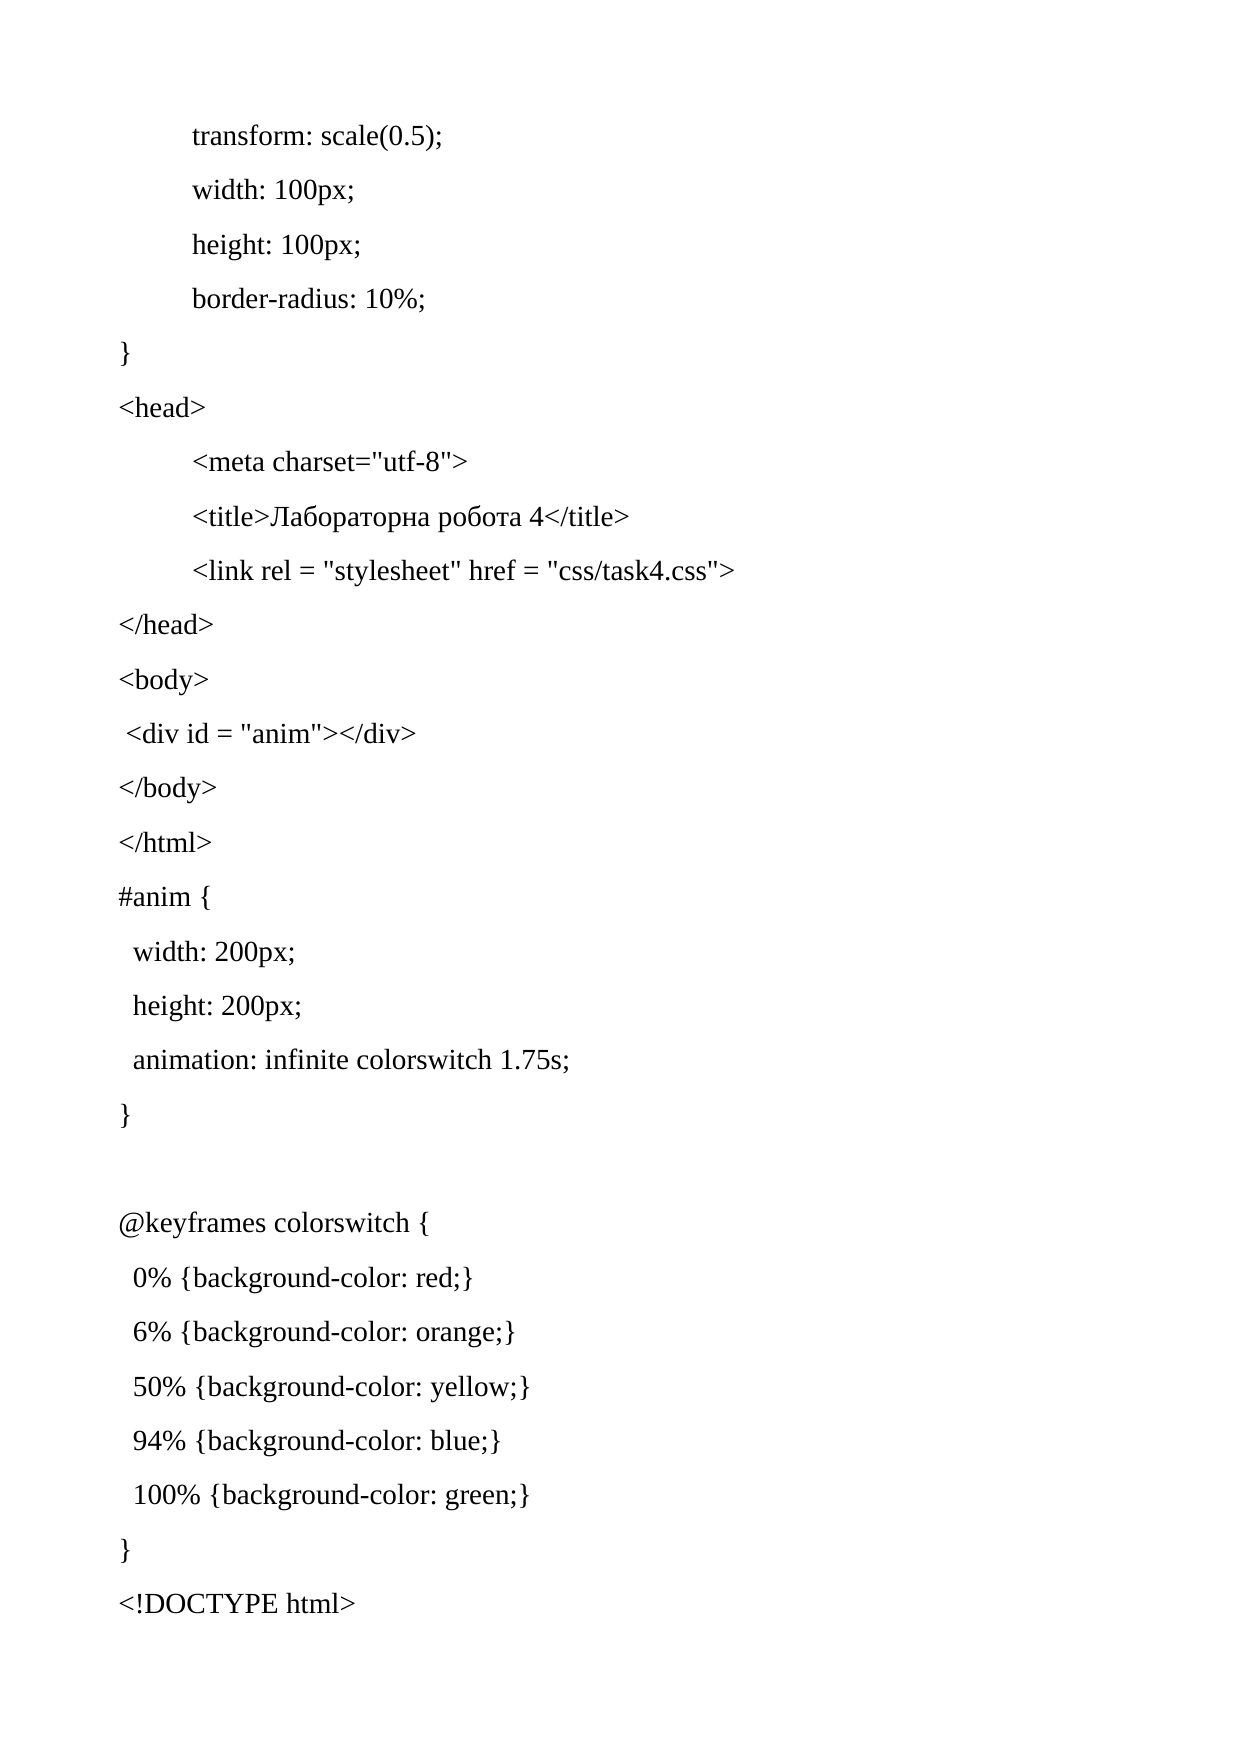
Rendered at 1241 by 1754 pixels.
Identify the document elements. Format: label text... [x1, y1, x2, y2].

text width: 200px; [118, 934, 1152, 967]
text <!DOCTYPE html> [118, 1586, 1152, 1620]
text </body> [118, 771, 1152, 804]
text @keyframes colorswitch { [118, 1206, 1152, 1239]
text 6% {background-color: orange;} [118, 1314, 1152, 1348]
text 94% {background-color: blue;} [118, 1423, 1152, 1457]
text } [118, 1097, 1152, 1130]
text 0% {background-color: red;} [118, 1260, 1152, 1293]
text <div id = "anim"></div> [118, 716, 1152, 750]
text height: 100px; [118, 227, 1152, 260]
text animation: infinite colorswitch 1.75s; [118, 1042, 1152, 1076]
text <head> [118, 390, 1152, 423]
text } [118, 1532, 1152, 1565]
text <link rel = "stylesheet" href = "css/task4.css"> [118, 553, 1152, 587]
text <body> [118, 662, 1152, 695]
text 100% {background-color: green;} [118, 1477, 1152, 1511]
text transform: scale(0.5); [118, 118, 1152, 152]
text height: 200px; [118, 988, 1152, 1022]
text } [118, 336, 1152, 369]
text </html> [118, 825, 1152, 858]
text <meta charset="utf-8"> [118, 444, 1152, 478]
text </head> [118, 607, 1152, 641]
text 50% {background-color: yellow;} [118, 1369, 1152, 1402]
text <title>Лабораторна робота 4</title> [118, 499, 1152, 532]
text width: 100px; [118, 172, 1152, 206]
text #anim { [118, 879, 1152, 913]
text border-radius: 10%; [118, 281, 1152, 315]
